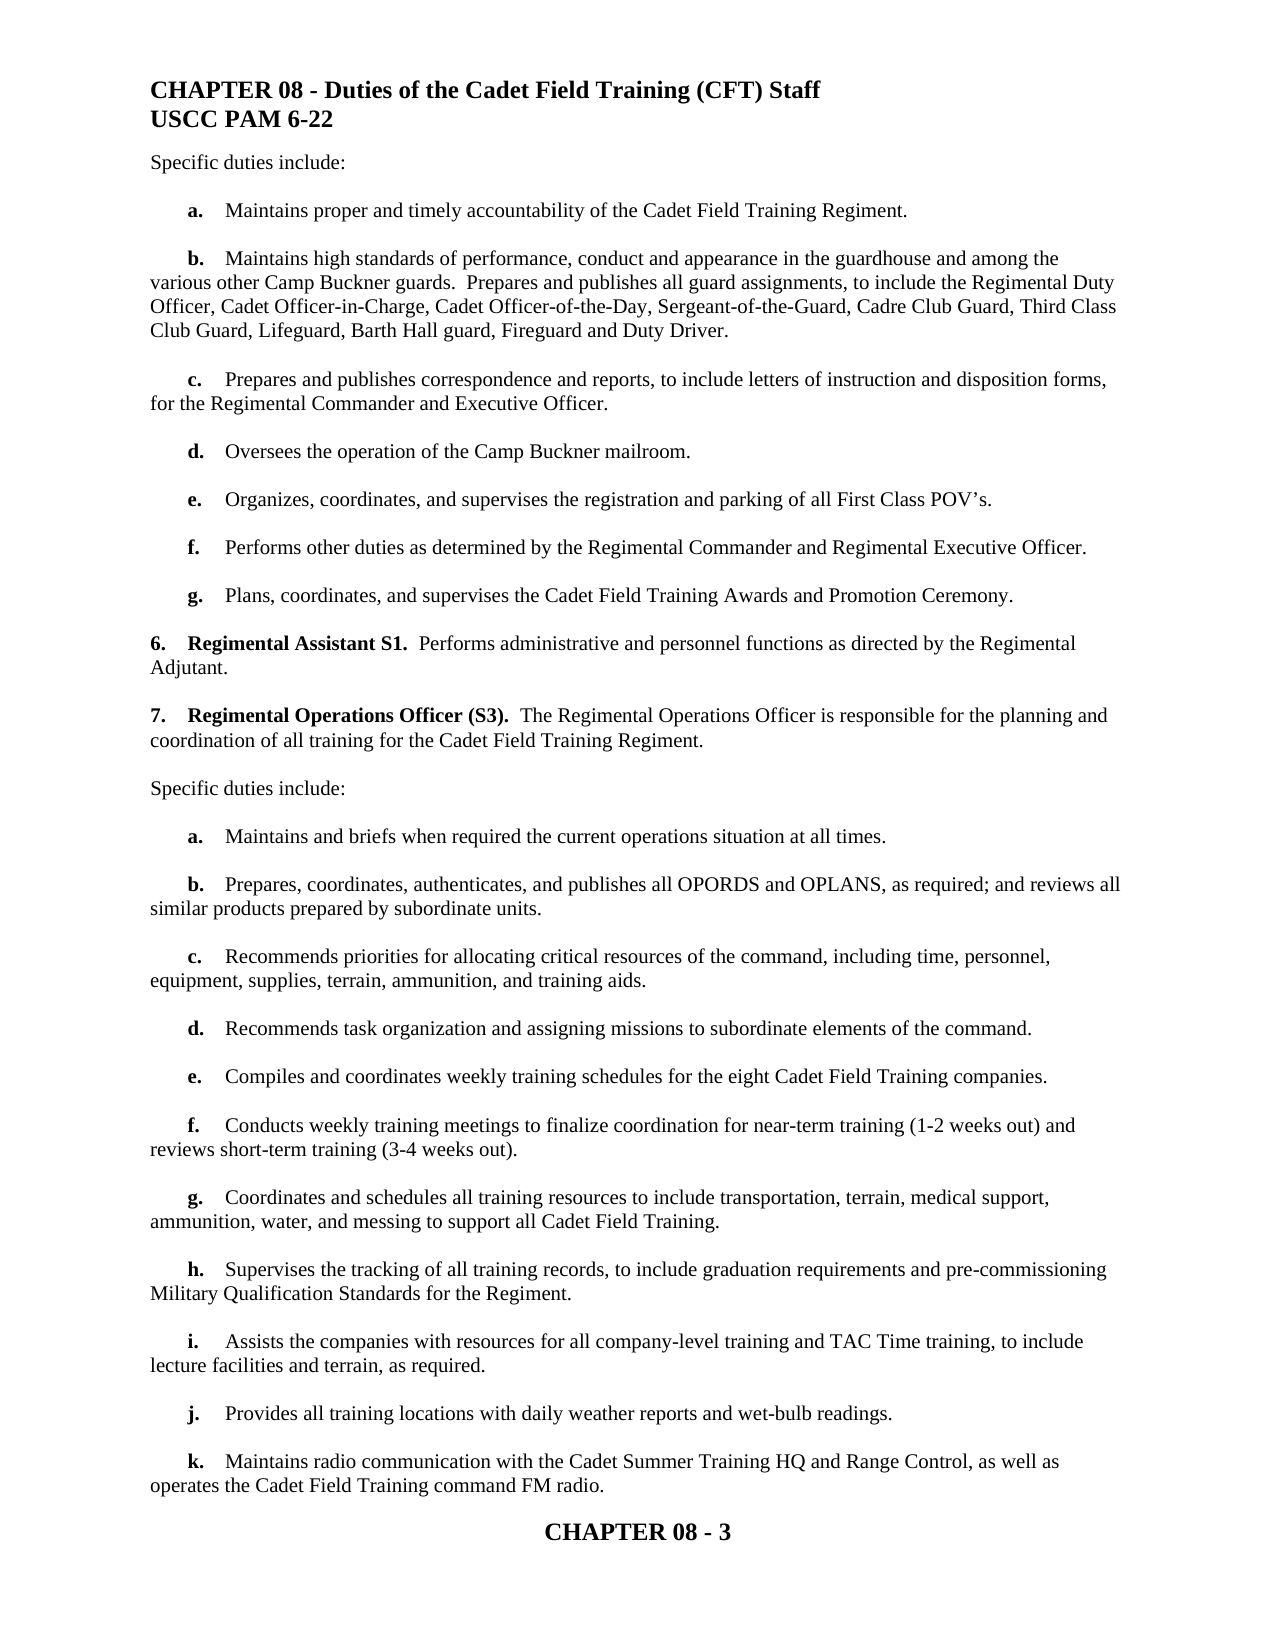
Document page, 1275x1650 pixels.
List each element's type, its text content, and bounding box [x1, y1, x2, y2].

list Regimental Operations Officer (S3). The Regimental Operations Officer is responsible for the planning and coordination of all training for the Cadet Field Training Regiment. [150, 703, 1125, 752]
list Prepares, coordinates, authenticates, and publishes all OPORDS and OPLANS, as required; and reviews all similar products prepared by subordinate units. [150, 872, 1125, 920]
list Recommends priorities for allocating critical resources of the command, including time, personnel, equipment, supplies, terrain, ammunition, and training aids. [150, 944, 1125, 992]
list Regimental Assistant S1. Performs administrative and personnel functions as directed by the Regimental Adjutant. [150, 631, 1125, 679]
list Organizes, coordinates, and supervises the registration and parking of all First Class POV’s. [150, 487, 1125, 511]
list Supervises the tracking of all training records, to include graduation requirements and pre-commissioning Military Qualification Standards for the Regiment. [150, 1257, 1125, 1305]
list Maintains high standards of performance, conduct and appearance in the guardhouse and among the various other Camp Buckner guards. Prepares and publishes all guard assignments, to include the Regimental Duty Officer, Cadet Officer-in-Charge, Cadet Officer-of-the-Day, Sergeant-of-the-Guard, Cadre Club Guard, Third Class Club Guard, Lifeguard, Barth Hall guard, Fireguard and Duty Driver. [150, 246, 1125, 342]
list Performs other duties as determined by the Regimental Commander and Regimental Executive Officer. [150, 535, 1125, 559]
list Maintains radio communication with the Cadet Summer Training HQ and Range Control, as well as operates the Cadet Field Training command FM radio. [150, 1449, 1125, 1497]
text Specific duties include: [150, 150, 1125, 174]
text Specific duties include: [150, 776, 1125, 800]
list Assists the companies with resources for all company-level training and TAC Time training, to include lecture facilities and terrain, as required. [150, 1329, 1125, 1377]
list Provides all training locations with daily weather reports and wet-bulb readings. [150, 1401, 1125, 1425]
list Compiles and coordinates weekly training schedules for the eight Cadet Field Training companies. [150, 1064, 1125, 1088]
list Prepares and publishes correspondence and reports, to include letters of instruction and disposition forms, for the Regimental Commander and Executive Officer. [150, 367, 1125, 415]
list Conducts weekly training meetings to finalize coordination for near-term training (1-2 weeks out) and reviews short-term training (3-4 weeks out). [150, 1112, 1125, 1161]
list Recommends task organization and assigning missions to subordinate elements of the command. [150, 1016, 1125, 1040]
list Maintains proper and timely accountability of the Cadet Field Training Regiment. [150, 198, 1125, 222]
list Plans, coordinates, and supervises the Cadet Field Training Awards and Promotion Ceremony. [150, 583, 1125, 607]
list Oversees the operation of the Camp Buckner mailroom. [150, 439, 1125, 463]
list Coordinates and schedules all training resources to include transportation, terrain, medical support, ammunition, water, and messing to support all Cadet Field Training. [150, 1185, 1125, 1233]
list Maintains and briefs when required the current operations situation at all times. [150, 824, 1125, 848]
